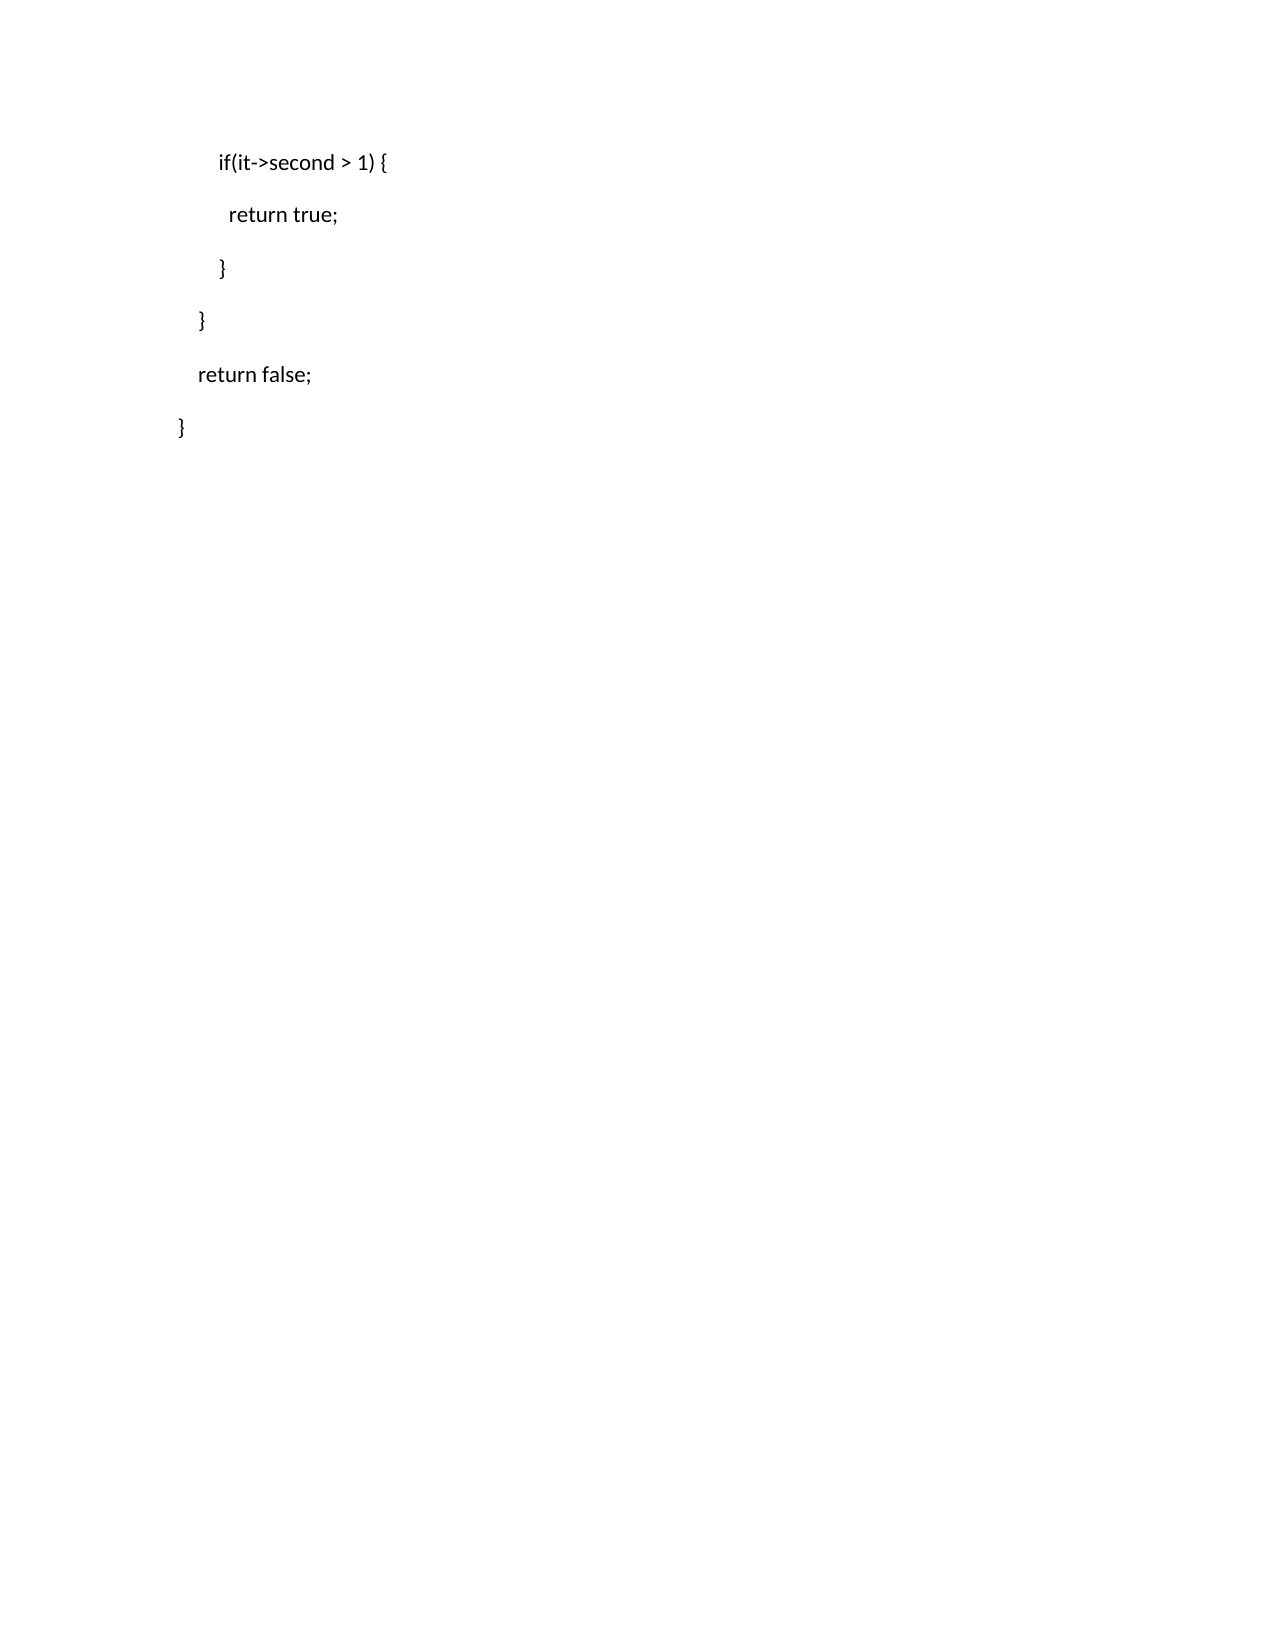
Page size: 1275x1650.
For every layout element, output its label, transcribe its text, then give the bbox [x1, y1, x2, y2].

text } [177, 413, 1098, 441]
text return false; [177, 360, 1098, 388]
text if(it->second > 1) { [177, 148, 1098, 176]
text } [177, 254, 1098, 282]
text } [177, 307, 1098, 335]
text return true; [177, 201, 1098, 229]
